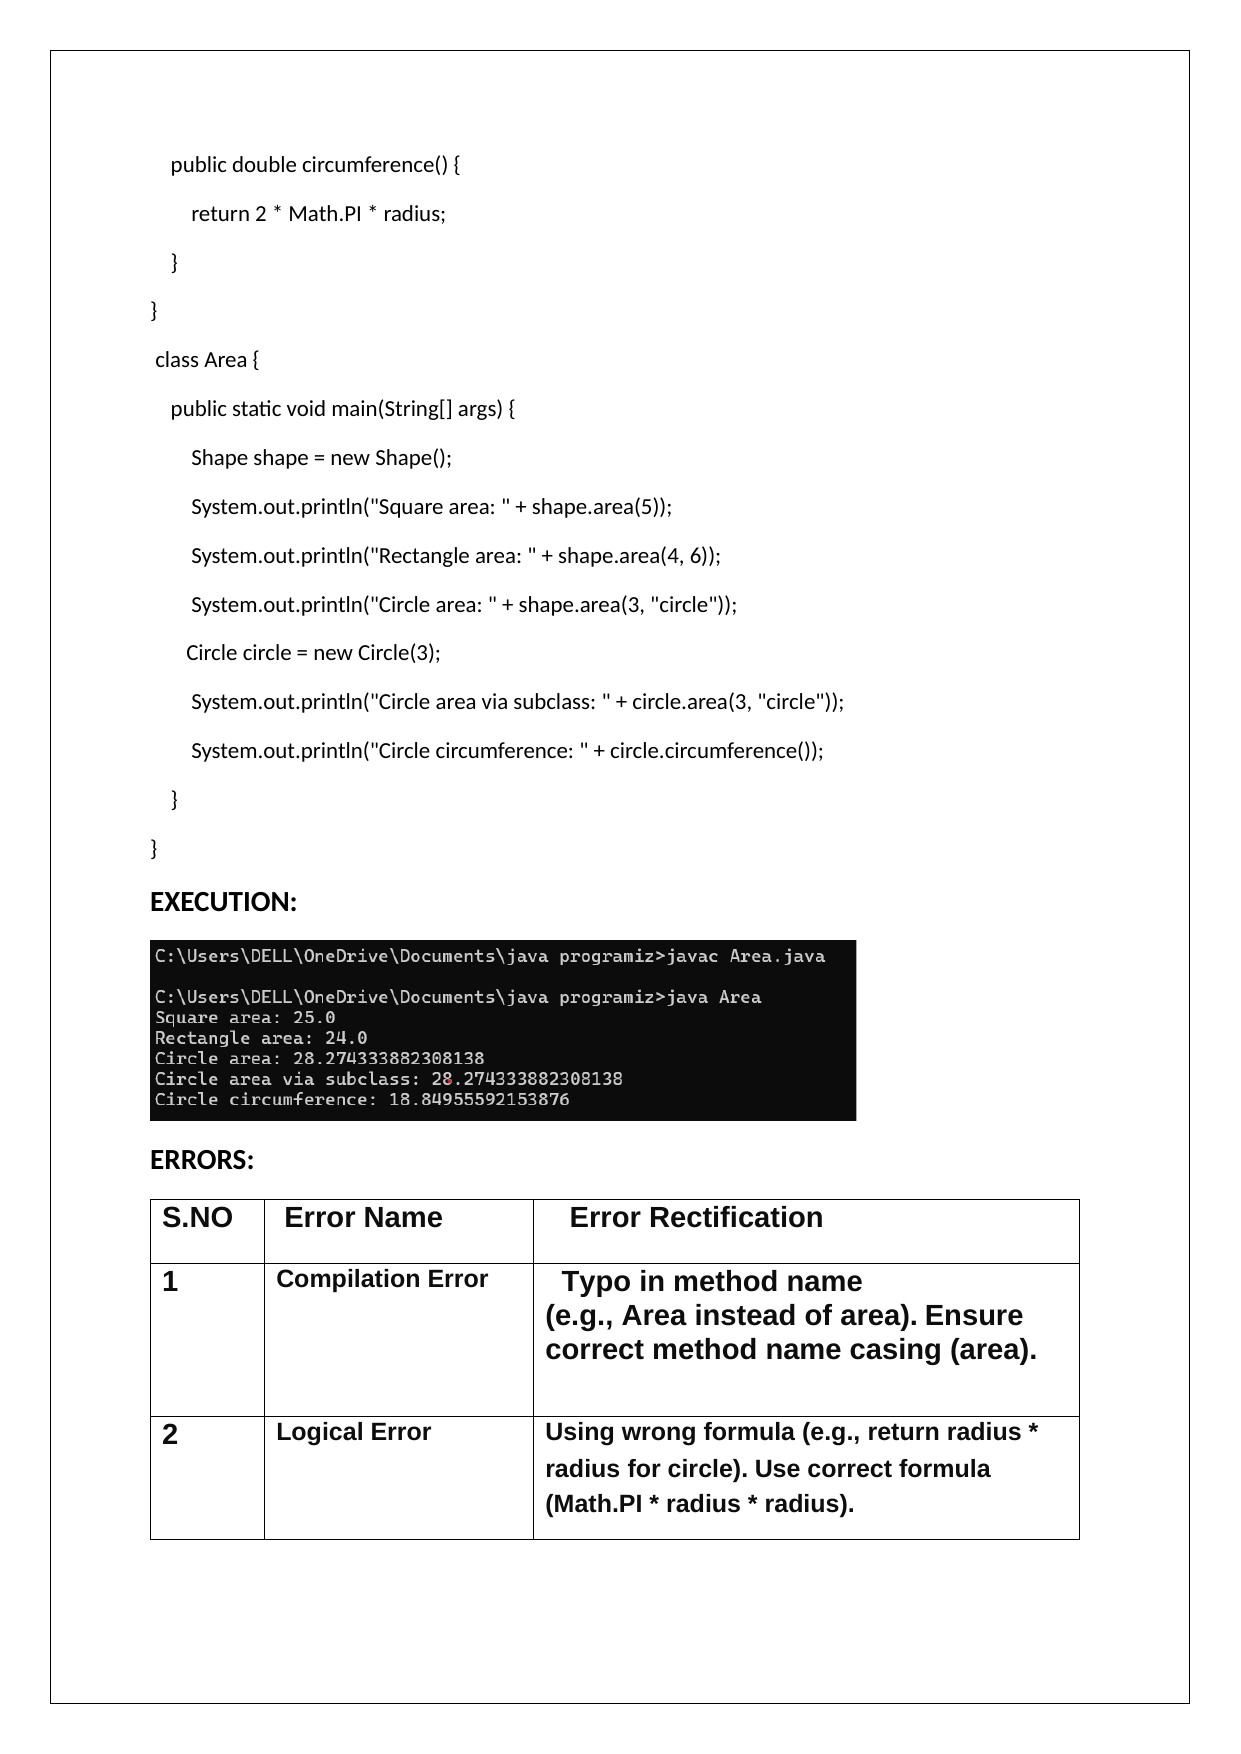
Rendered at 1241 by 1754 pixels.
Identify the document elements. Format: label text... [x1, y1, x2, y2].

text public static void main(String[] args) { [150, 394, 1090, 422]
text class Area { [150, 345, 1090, 373]
table_cell 1 [151, 1264, 264, 1416]
table_header Error Rectification [534, 1200, 1079, 1263]
text } [150, 834, 1090, 862]
table_cell Typo in method name (e.g., Area instead of area). Ensure correct method name casing (area). [534, 1264, 1079, 1416]
table_cell Compilation Error [265, 1264, 533, 1416]
table_header Error Name [265, 1200, 533, 1263]
text EXECUTION: [150, 883, 1090, 918]
text Circle circle = new Circle(3); [150, 638, 1090, 667]
table_cell Using wrong formula (e.g., return radius * radius for circle). Use correct formula (Math.PI * radius * radius). [534, 1417, 1079, 1538]
table_cell 2 [151, 1417, 264, 1538]
text } [150, 297, 1090, 324]
text } [150, 248, 1090, 276]
text System.out.println("Circle area via subclass: " + circle.area(3, "circle")); [150, 687, 1090, 715]
text System.out.println("Rectangle area: " + shape.area(4, 6)); [150, 541, 1090, 569]
text System.out.println("Circle area: " + shape.area(3, "circle")); [150, 590, 1090, 618]
text public double circumference() { [150, 150, 1090, 178]
text return 2 * Math.PI * radius; [150, 199, 1090, 227]
text ERRORS: [150, 1141, 1090, 1177]
table_header S.NO [151, 1200, 264, 1263]
text } [150, 785, 1090, 813]
picture [150, 940, 857, 1121]
text System.out.println("Square area: " + shape.area(5)); [150, 492, 1090, 520]
text System.out.println("Circle circumference: " + circle.circumference()); [150, 736, 1090, 764]
text Shape shape = new Shape(); [150, 443, 1090, 471]
table_cell Logical Error [265, 1417, 533, 1538]
